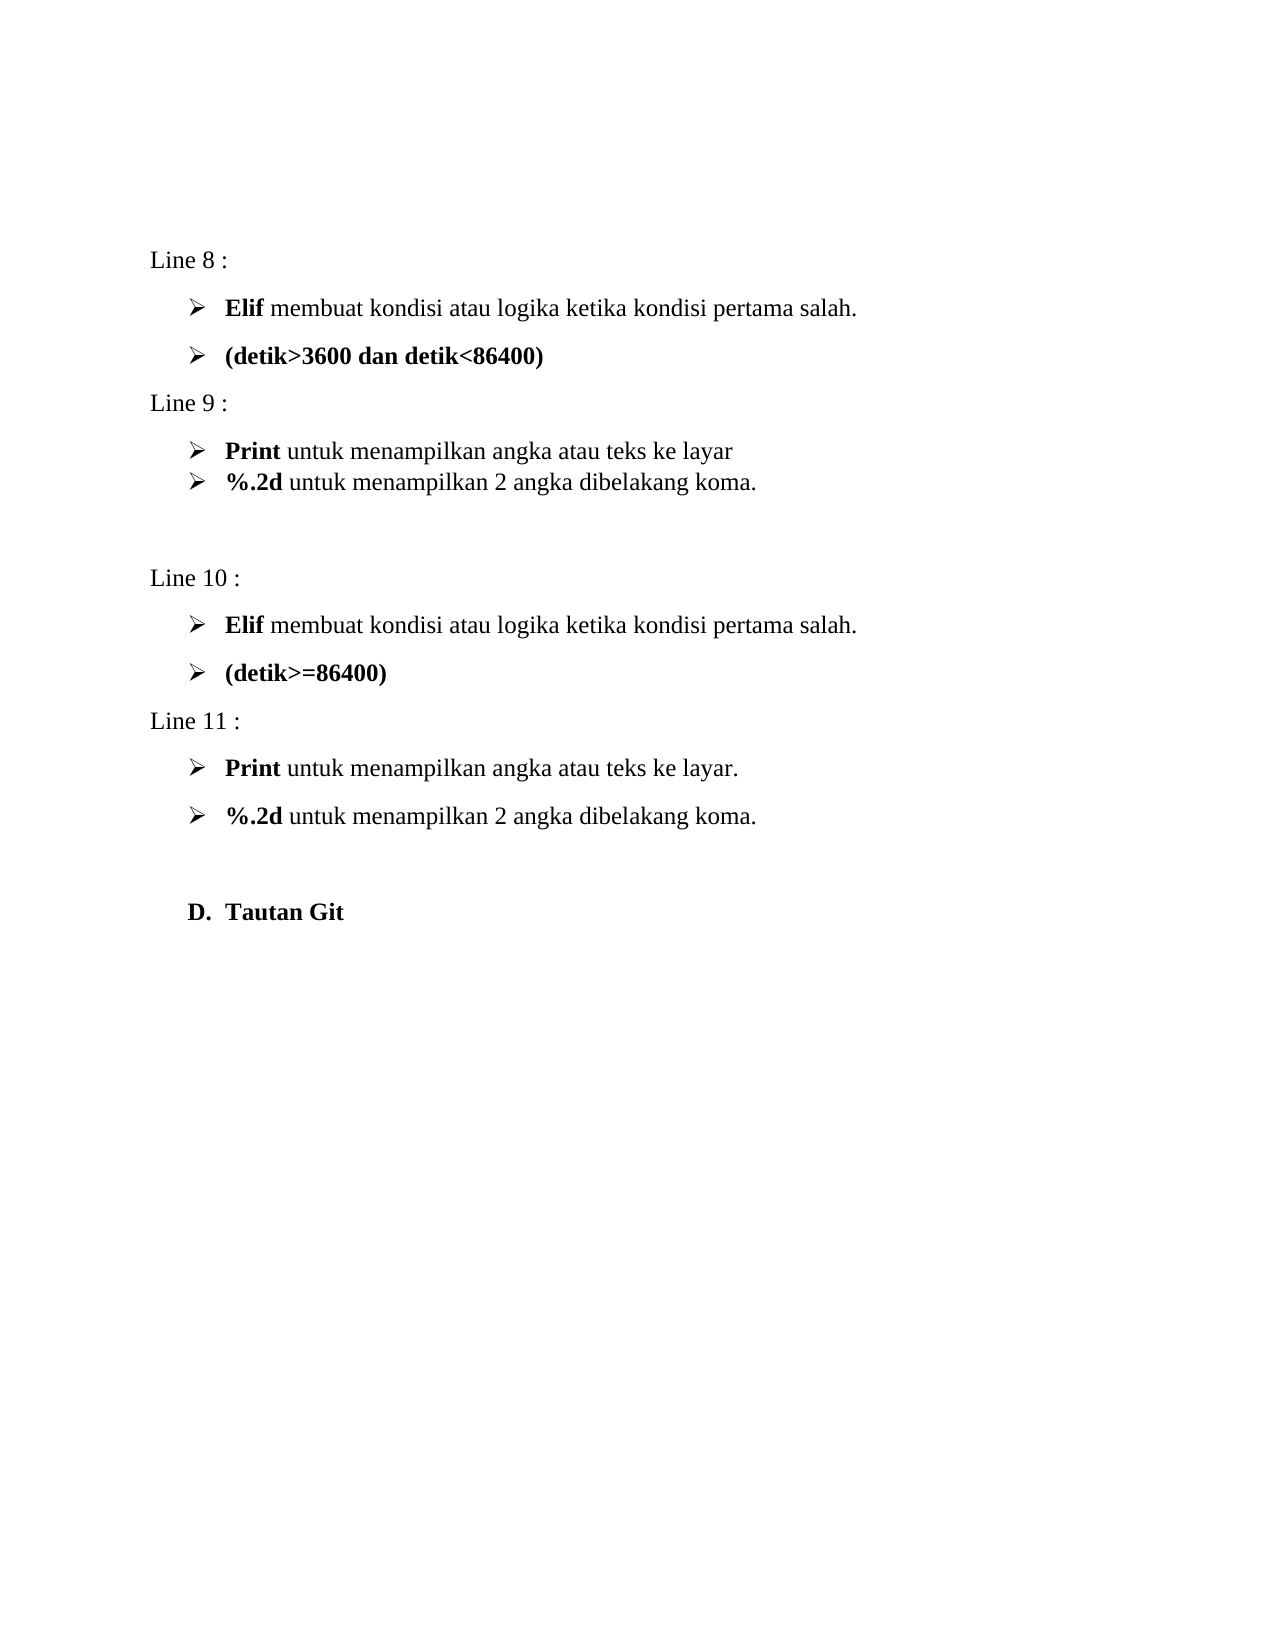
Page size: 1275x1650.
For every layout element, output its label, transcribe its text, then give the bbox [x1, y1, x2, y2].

list Tautan Git [187, 897, 1125, 925]
text Line 8 : [150, 245, 1125, 274]
list (detik>=86400) [187, 658, 1125, 687]
list %.2d untuk menampilkan 2 angka dibelakang koma. [187, 467, 1125, 496]
text Line 11 : [150, 706, 1125, 734]
list Print untuk menampilkan angka atau teks ke layar. [187, 753, 1125, 782]
list Elif membuat kondisi atau logika ketika kondisi pertama salah. [187, 293, 1125, 322]
list %.2d untuk menampilkan 2 angka dibelakang koma. [187, 801, 1125, 830]
list (detik>3600 dan detik<86400) [187, 341, 1125, 369]
text Line 9 : [150, 388, 1125, 417]
list Elif membuat kondisi atau logika ketika kondisi pertama salah. [187, 610, 1125, 639]
list Print untuk menampilkan angka atau teks ke layar [187, 436, 1125, 465]
text Line 10 : [150, 563, 1125, 591]
